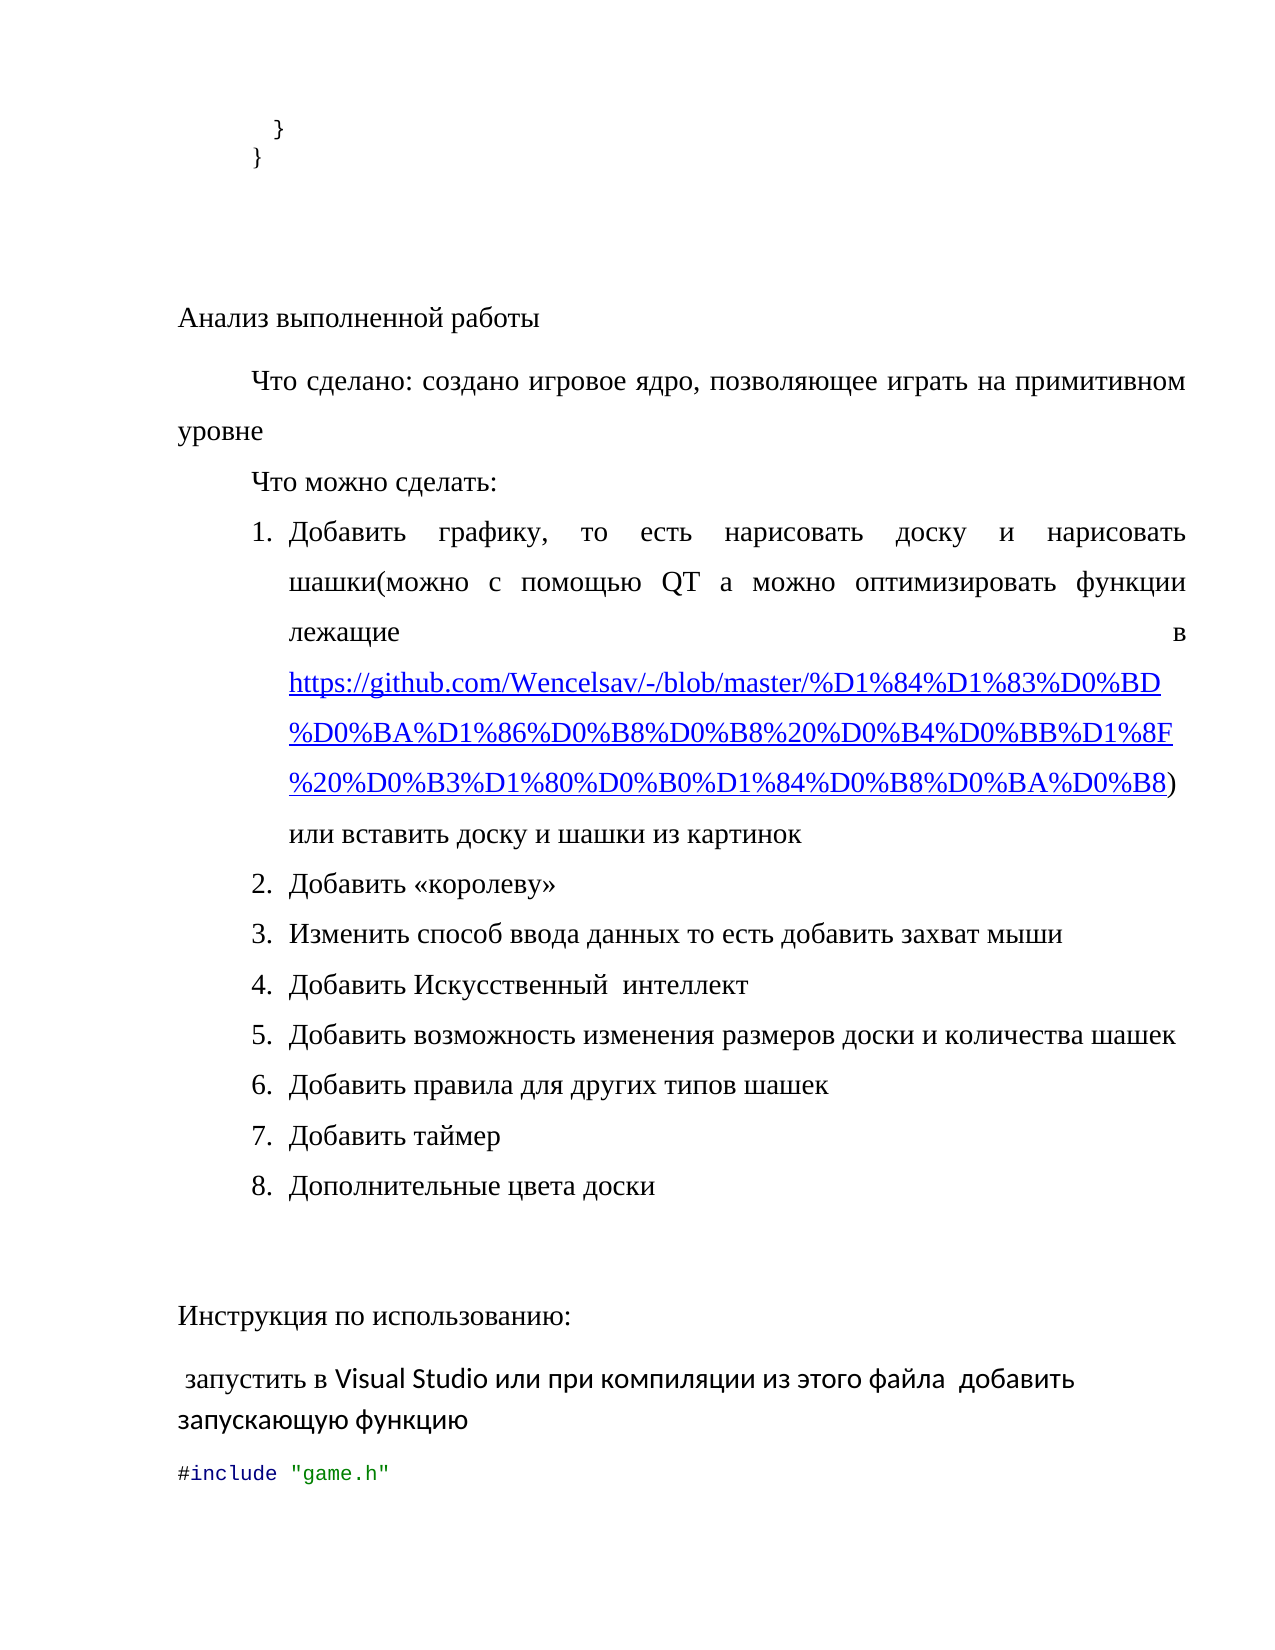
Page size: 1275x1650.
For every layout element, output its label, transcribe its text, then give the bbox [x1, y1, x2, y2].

list Добавить возможность изменения размеров доски и количества шашек [251, 1017, 1186, 1051]
text } [177, 142, 1186, 171]
list Добавить Искусственный интеллект [251, 967, 1186, 1000]
list Дополнительные цвета доски [251, 1168, 1186, 1202]
text } [177, 118, 1186, 142]
list Добавить таймер [251, 1118, 1186, 1151]
text Что можно сделать: [177, 464, 1186, 497]
list Добавить правила для других типов шашек [251, 1067, 1186, 1101]
list Добавить «королеву» [251, 866, 1186, 900]
text запустить в Visual Studio или при компиляции из этого файла добавить запускающую функцию [177, 1361, 1186, 1437]
text #include "game.h" [177, 1463, 1186, 1487]
list Добавить графику, то есть нарисовать доску и нарисовать шашки(можно с помощью QT а можно оптимизировать функции лежащие в https://github.com/Wencelsav/-/blob/master/%D1%84%D1%83%D0%BD%D0%BA%D1%86%D0%B8%D0%B8%20%D0%B4%D0%BB%D1%8F%20%D0%B3%D1%80%D0%B0%D1%84%D0%B8%D0%BA%D0%B8) или вставить доску и шашки из картинок [251, 514, 1186, 849]
subtitle Инструкция по использованию: [177, 1298, 1186, 1331]
list Изменить способ ввода данных то есть добавить захват мыши [251, 916, 1186, 950]
text Что сделано: создано игровое ядро, позволяющее играть на примитивном уровне [177, 363, 1186, 447]
subtitle Анализ выполненной работы [177, 300, 1186, 334]
